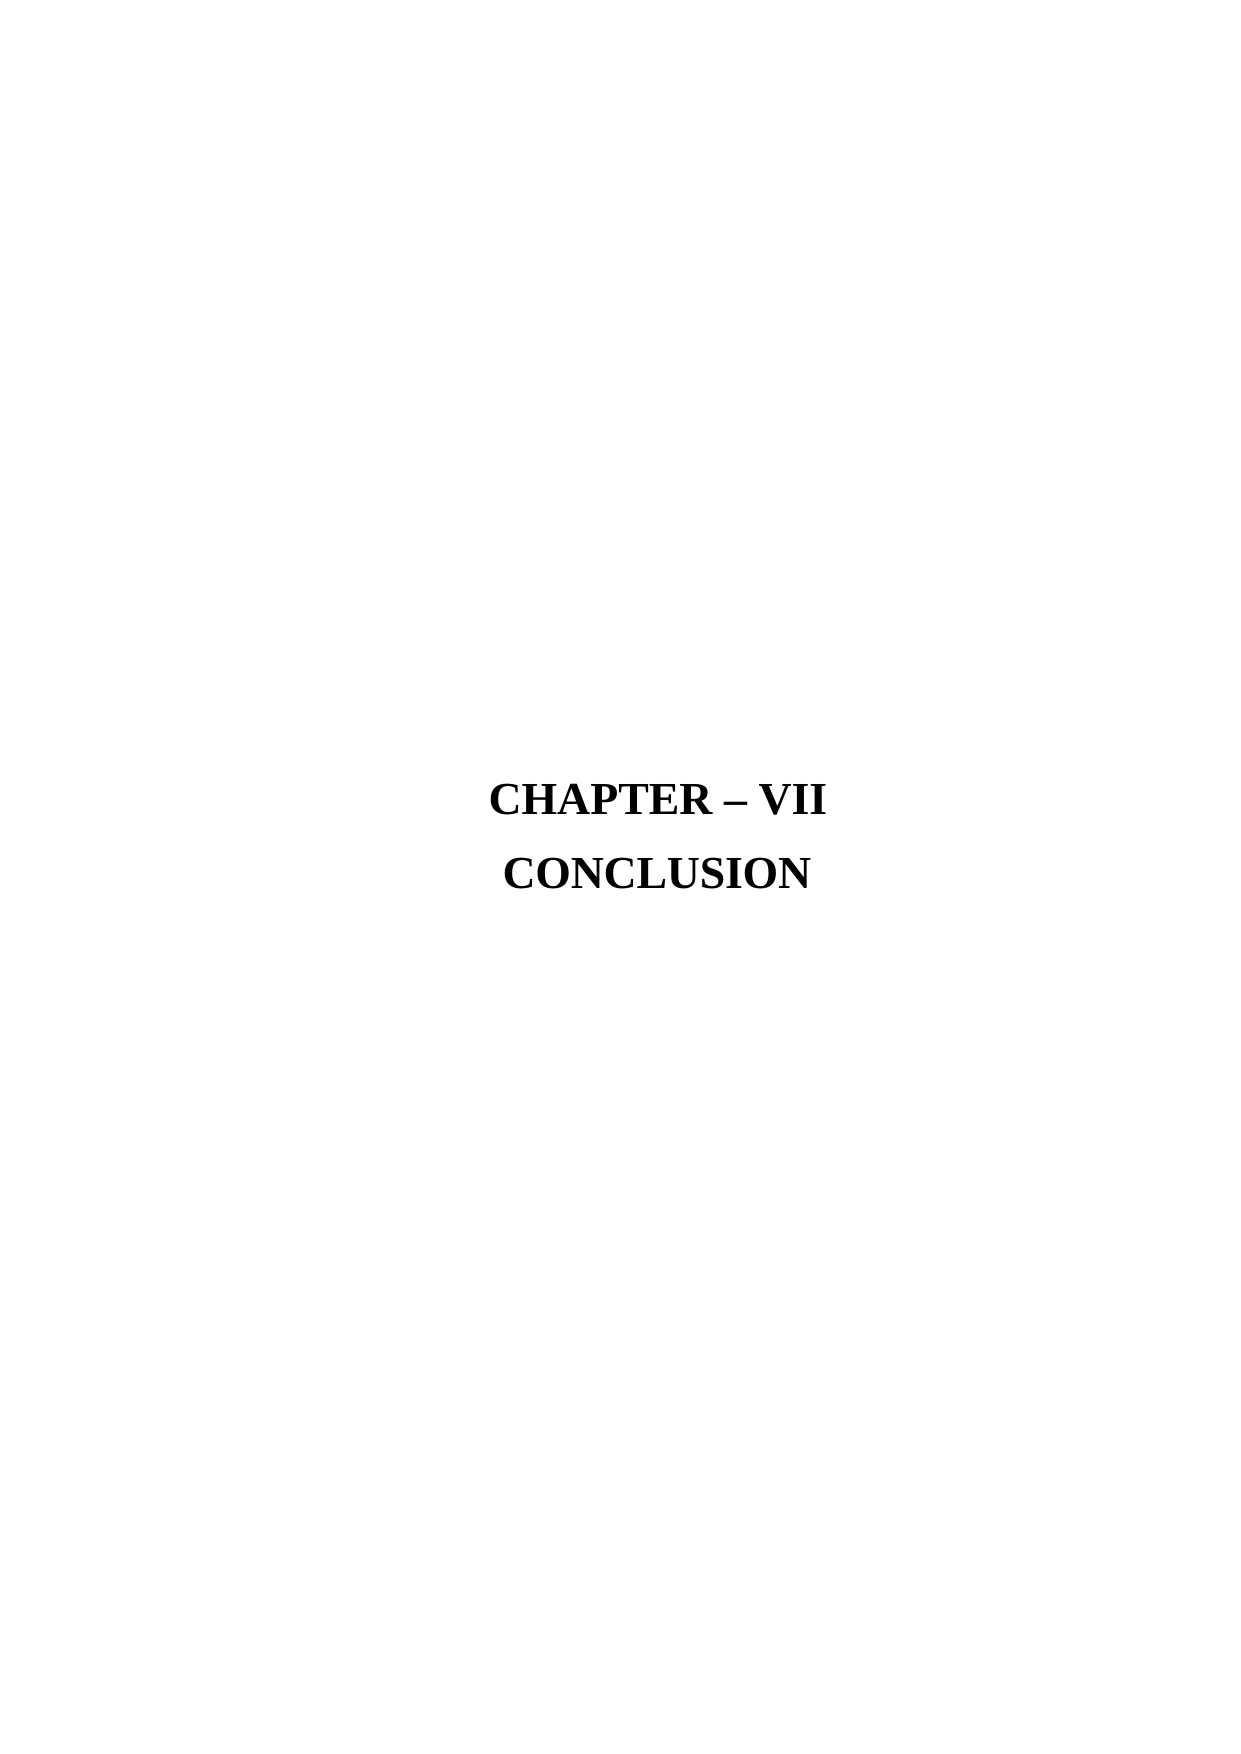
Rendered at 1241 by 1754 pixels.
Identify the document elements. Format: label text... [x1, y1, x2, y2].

subtitle CHAPTER – VII CONCLUSION [488, 772, 1115, 898]
